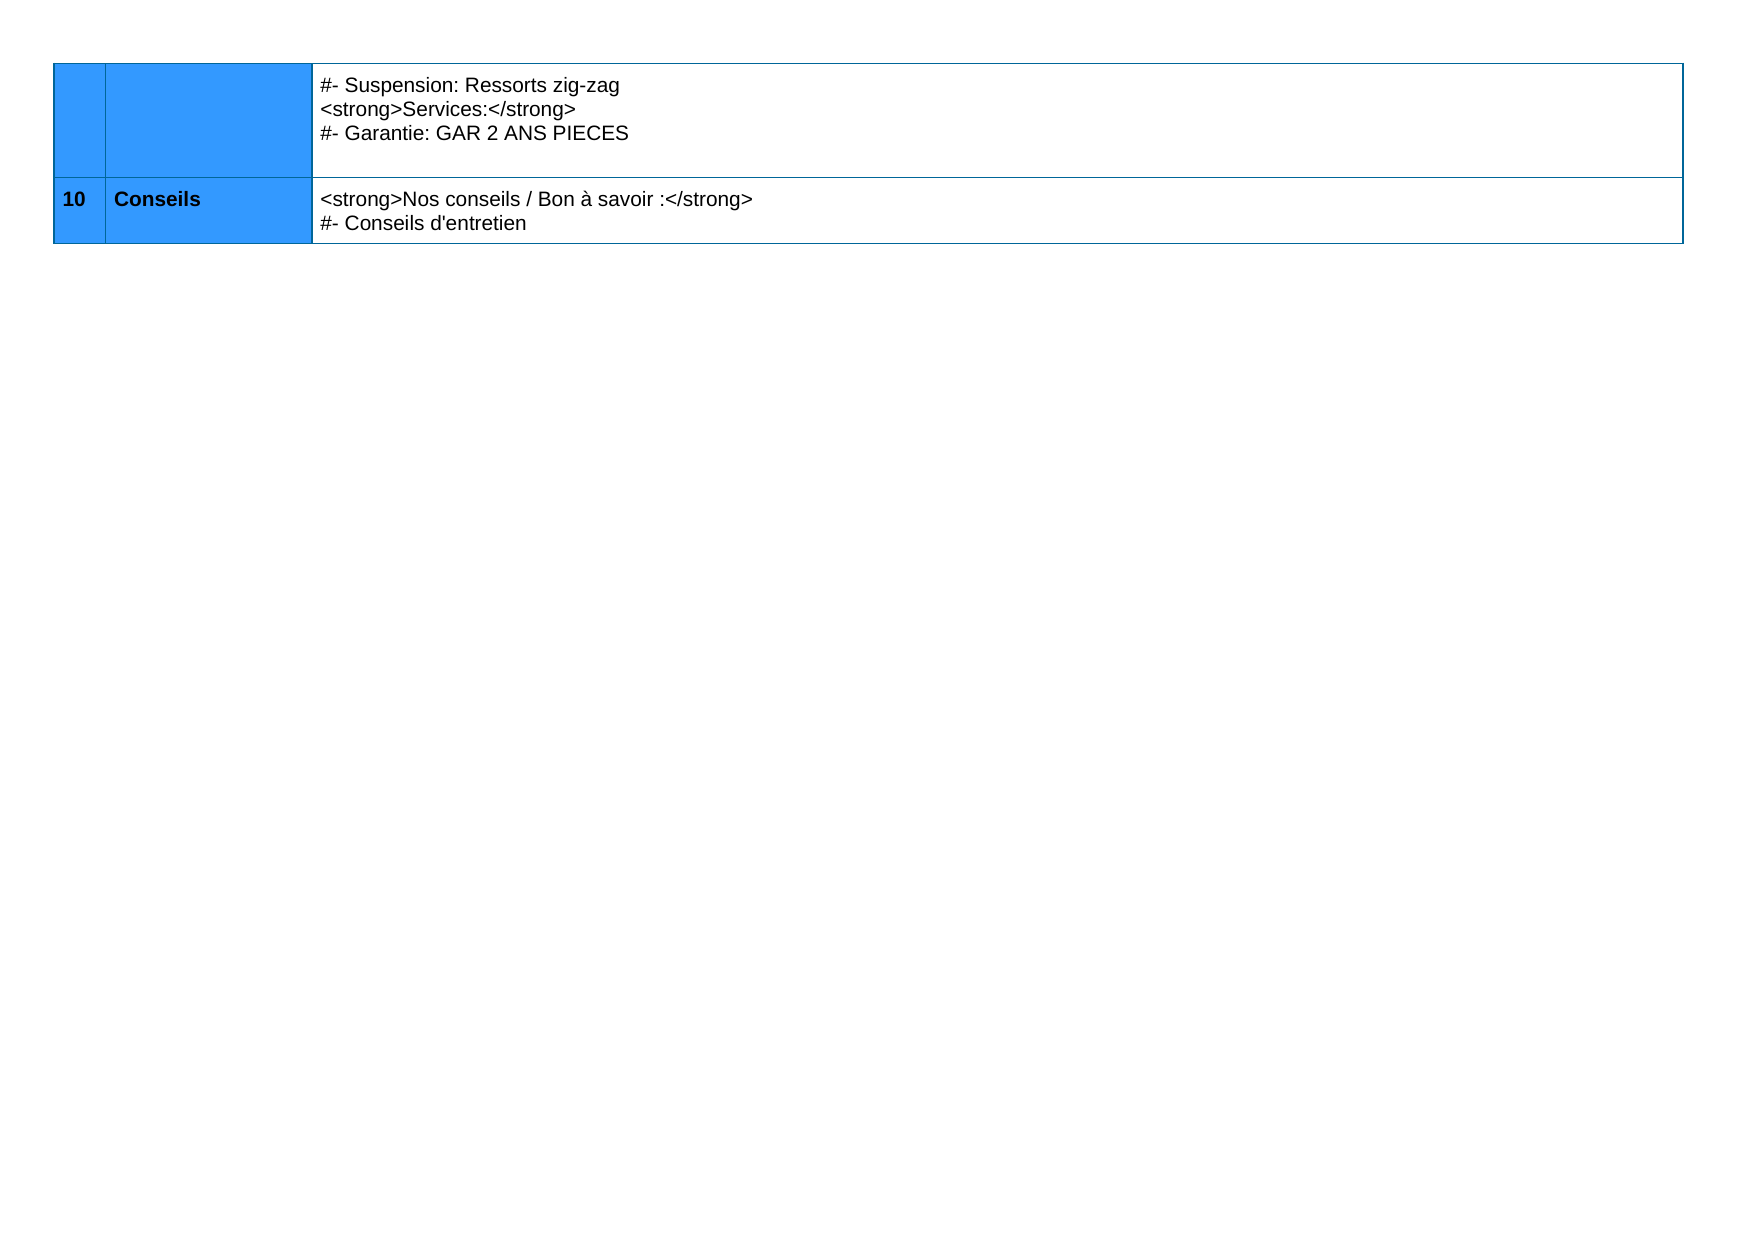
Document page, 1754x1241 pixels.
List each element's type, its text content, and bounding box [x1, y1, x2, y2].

table_cell 9 [55, 64, 105, 177]
table_cell 10 [55, 178, 105, 243]
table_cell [313, 64, 1682, 177]
table_cell <strong>Nos conseils / Bon à savoir :</strong> #- Conseils d'entretien [313, 178, 1682, 243]
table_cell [106, 64, 311, 177]
table_cell Conseils [106, 178, 311, 243]
